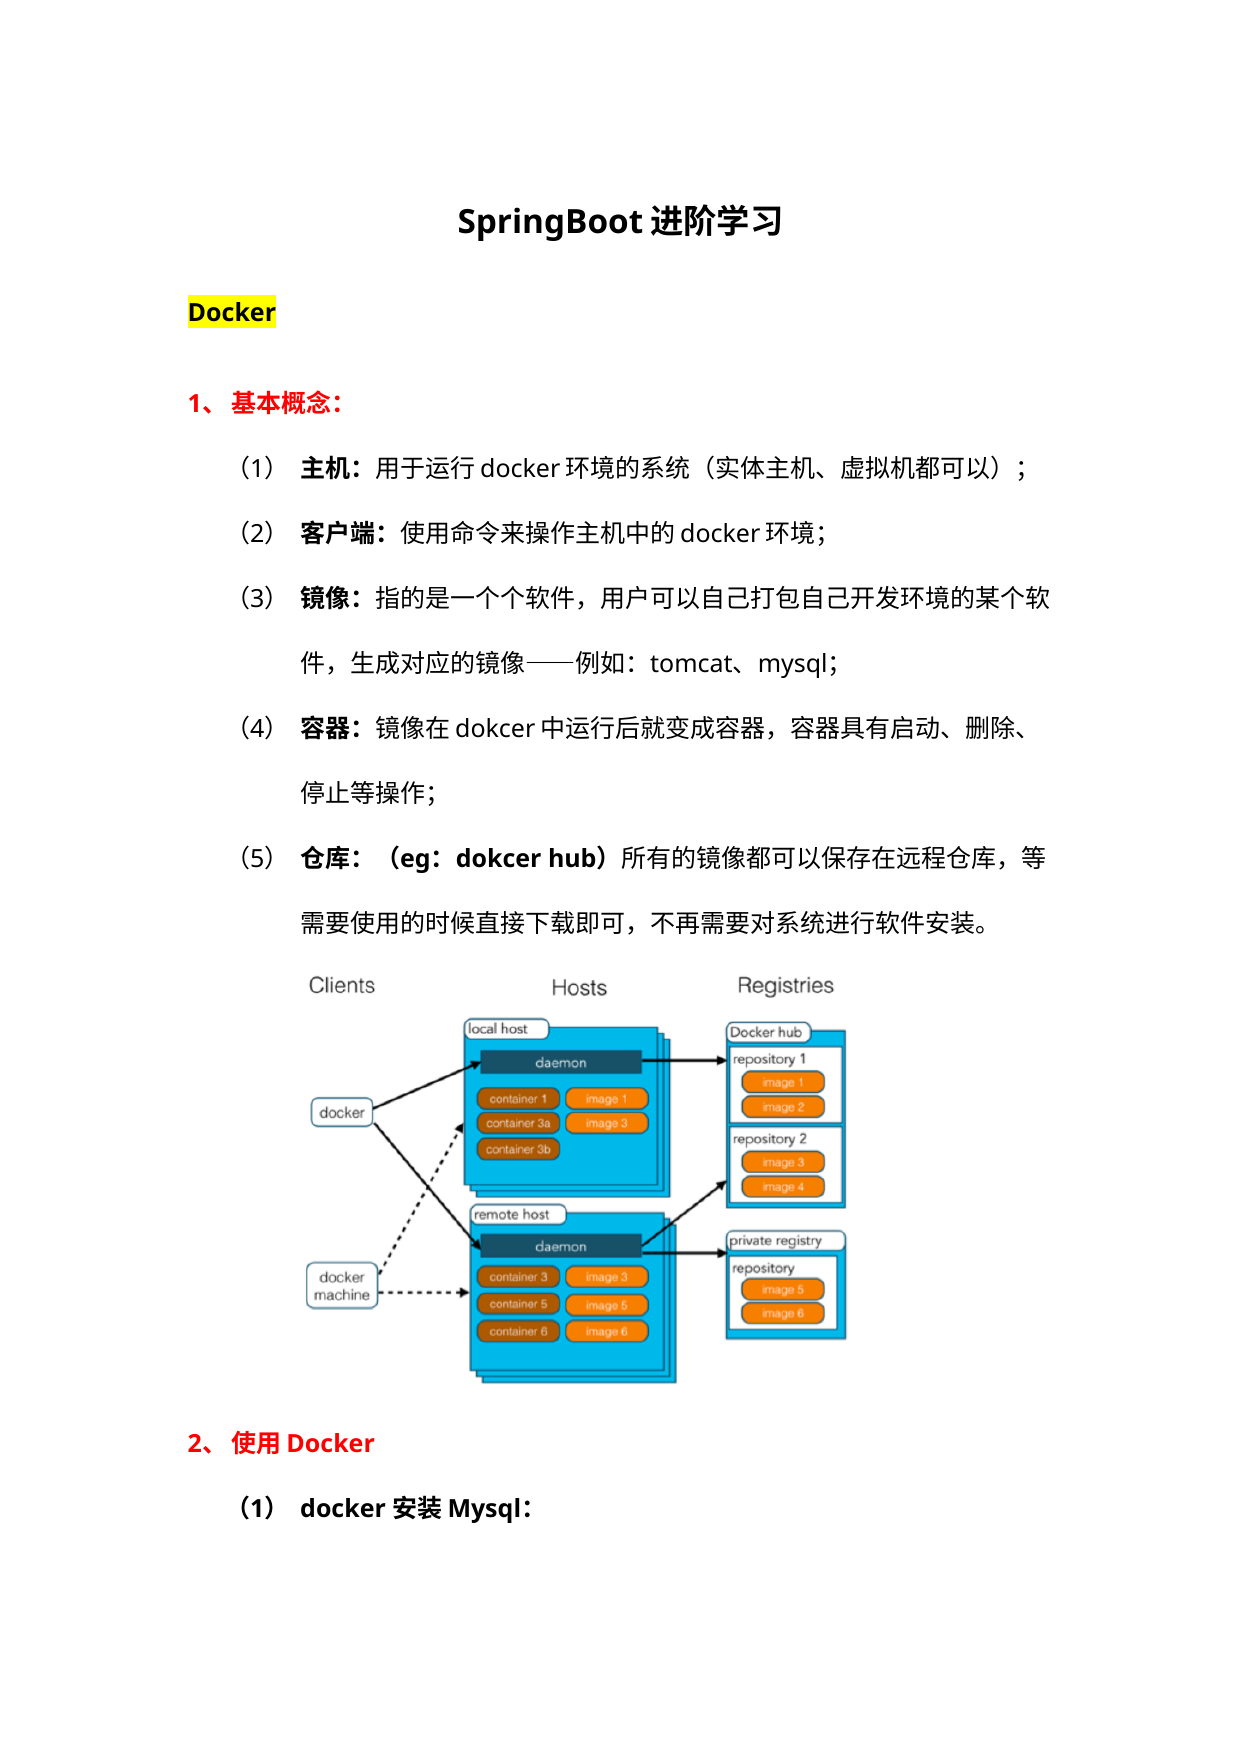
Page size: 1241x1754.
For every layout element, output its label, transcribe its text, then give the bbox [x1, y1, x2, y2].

list 使用Docker [187, 1409, 1053, 1474]
list 客户端：使用命令来操作主机中的docker环境； [225, 499, 1053, 564]
list docker 安装Mysql： [225, 1474, 1053, 1539]
list 容器：镜像在dokcer中运行后就变成容器，容器具有启动、删除、停止等操作； [225, 694, 1053, 824]
title SpringBoot进阶学习 [187, 187, 1053, 252]
list 镜像：指的是一个个软件，用户可以自己打包自己开发环境的某个软件，生成对应的镜像——例如：tomcat、mysql； [225, 564, 1053, 694]
list 仓库：（eg：dokcer hub）所有的镜像都可以保存在远程仓库，等需要使用的时候直接下载即可，不再需要对系统进行软件安装。 [225, 824, 1053, 954]
list 基本概念： [187, 369, 1053, 434]
list 主机：用于运行docker环境的系统（实体主机、虚拟机都可以）； [225, 434, 1053, 499]
subtitle Docker [187, 279, 1053, 344]
picture [300, 967, 873, 1396]
